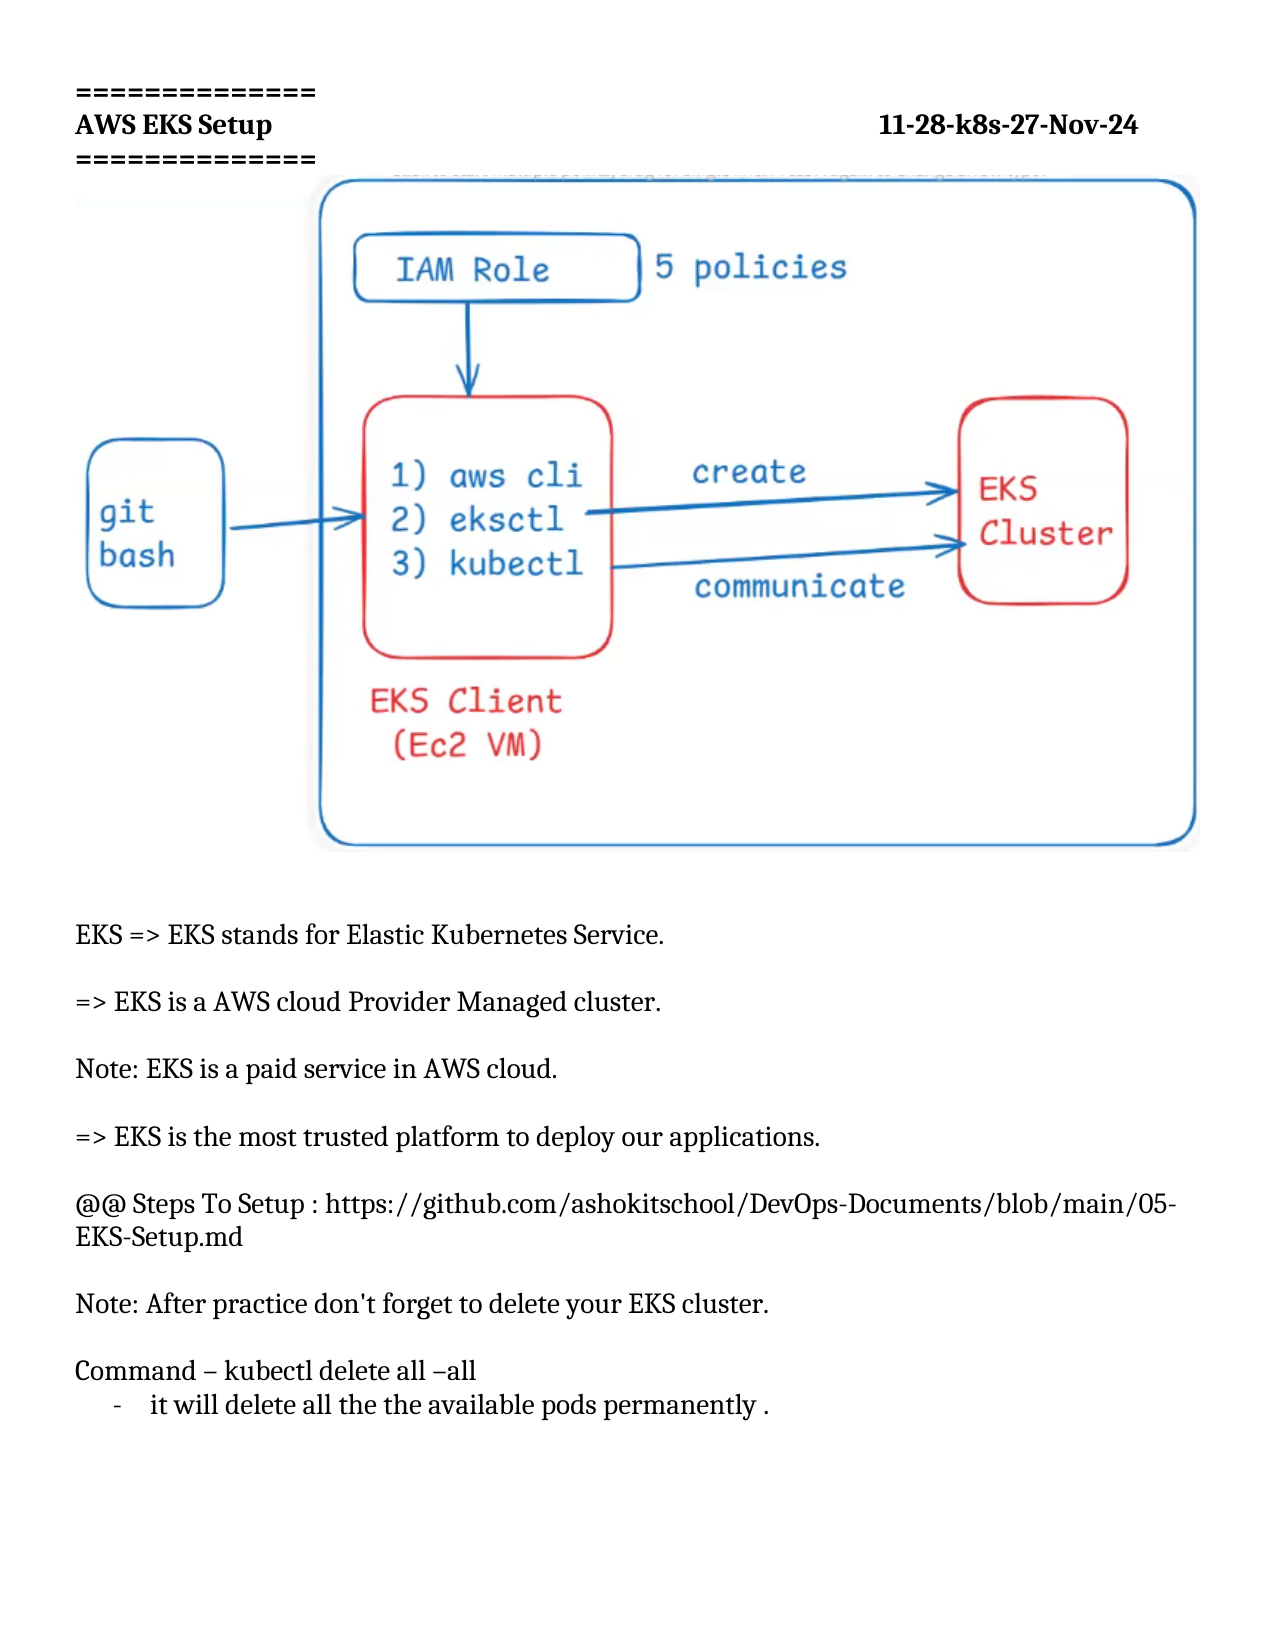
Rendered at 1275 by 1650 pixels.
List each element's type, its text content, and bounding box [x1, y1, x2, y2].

text Note: EKS is a paid service in AWS cloud. [75, 1053, 1200, 1086]
text => EKS is a AWS cloud Provider Managed cluster. [75, 986, 1200, 1019]
text ============== [75, 142, 1200, 175]
text @@ Steps To Setup : https://github.com/ashokitschool/DevOps-Documents/blob/main/05-EKS-Setup.md [75, 1187, 1200, 1254]
text => EKS is the most trusted platform to deploy our applications. [75, 1120, 1200, 1153]
text AWS EKS Setup 11-28-k8s-27-Nov-24 [75, 108, 1200, 142]
text EKS => EKS stands for Elastic Kubernetes Service. [75, 918, 1200, 952]
text ============== [75, 75, 1200, 108]
text Command – kubectl delete all –all [75, 1354, 1200, 1388]
text Note: After practice don't forget to delete your EKS cluster. [75, 1287, 1200, 1321]
picture [75, 175, 1200, 852]
list it will delete all the the available pods permanently . [112, 1388, 1200, 1422]
